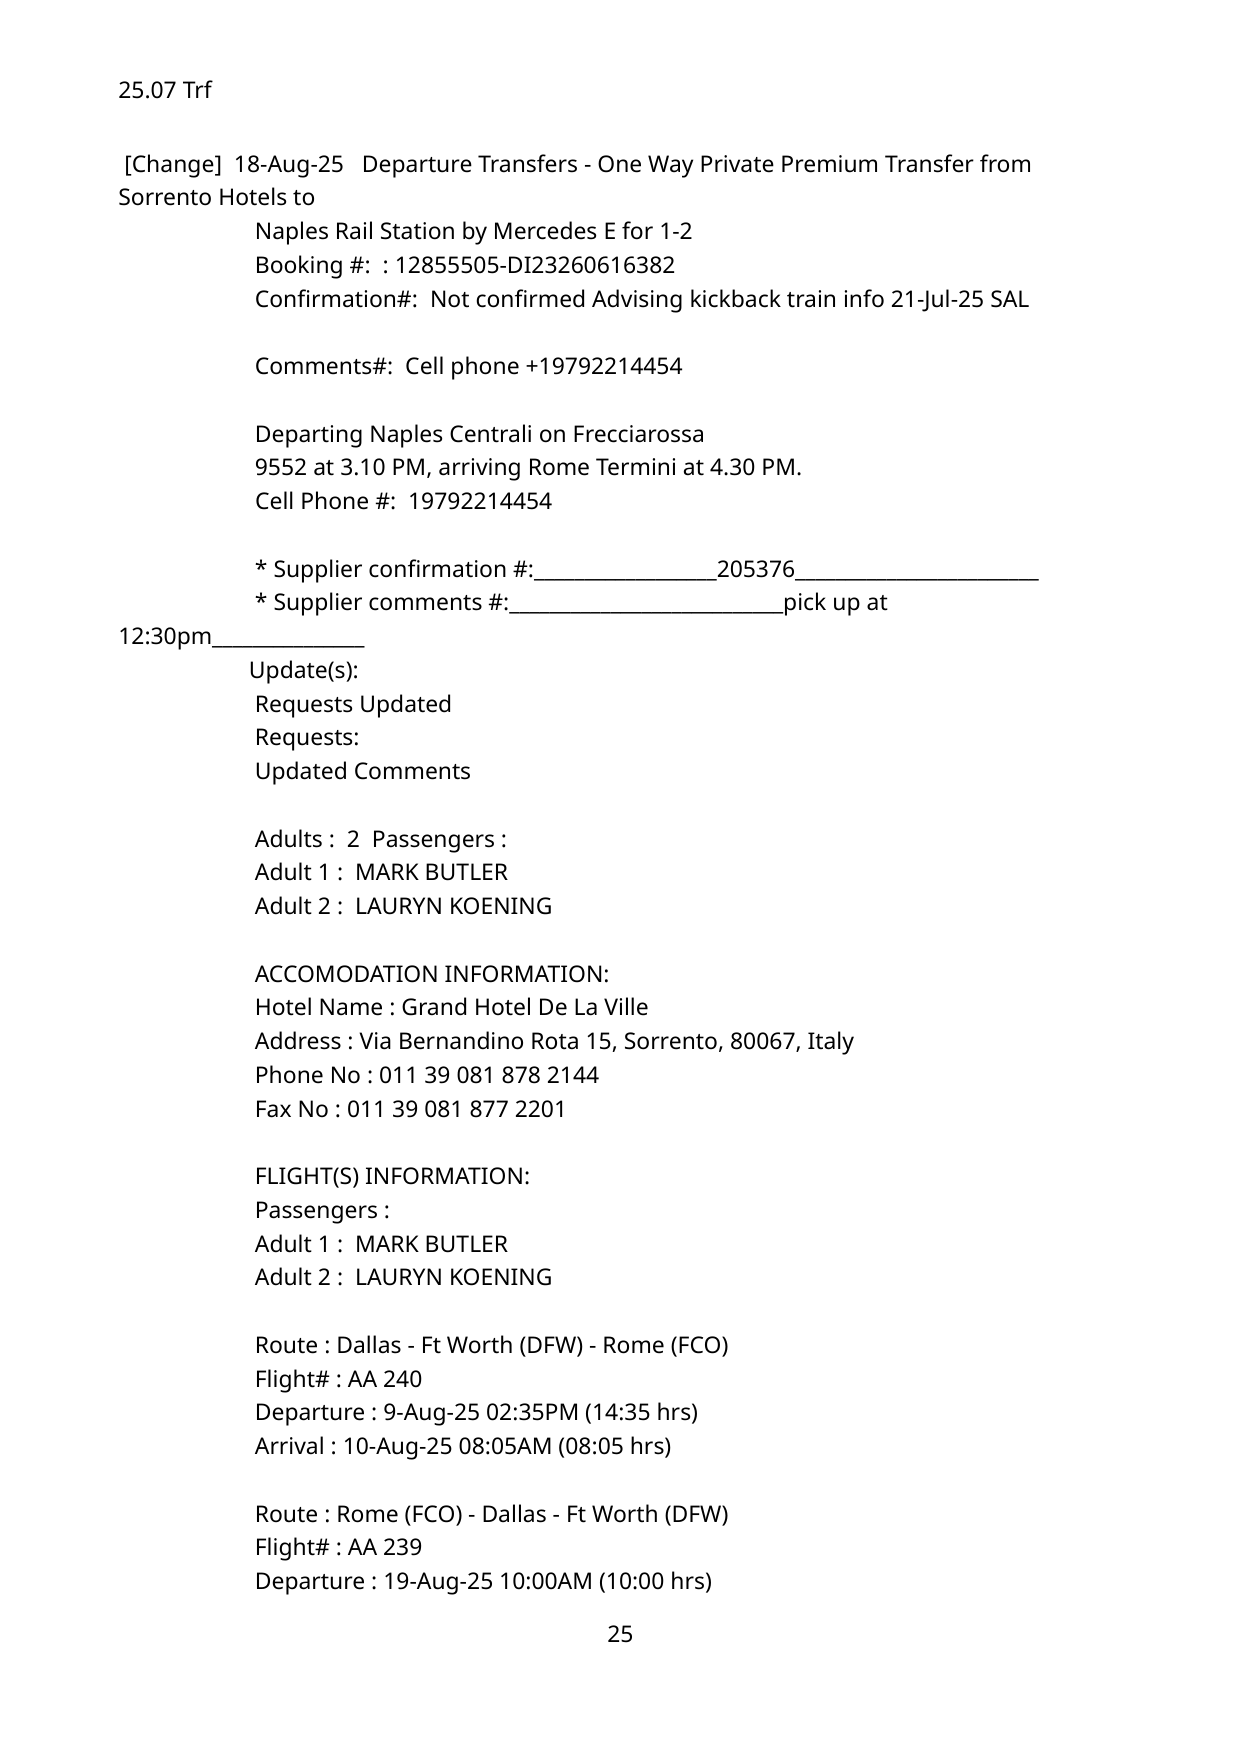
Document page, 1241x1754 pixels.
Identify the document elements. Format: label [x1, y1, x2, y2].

text [118, 148, 1122, 1596]
